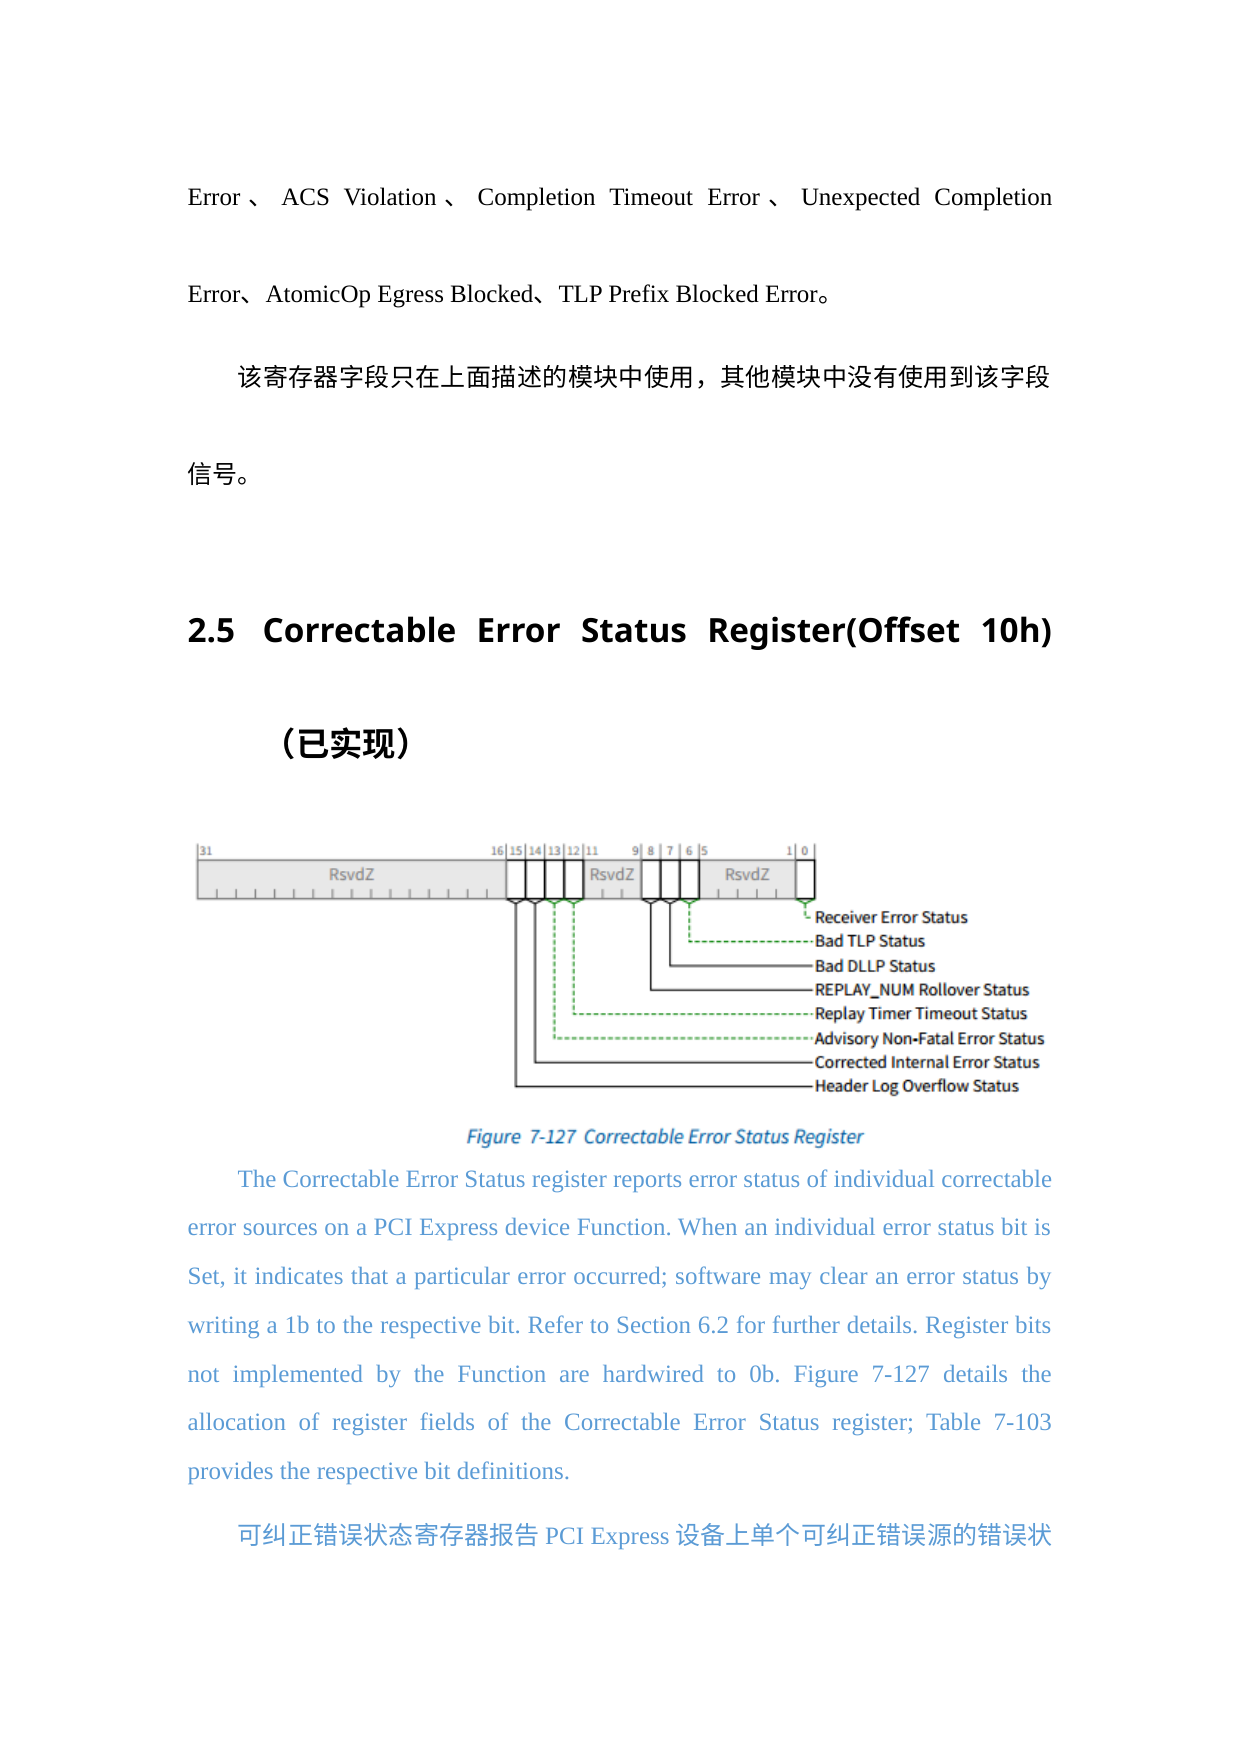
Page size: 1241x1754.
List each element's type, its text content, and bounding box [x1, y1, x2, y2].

picture [187, 836, 1053, 1151]
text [187, 162, 1053, 324]
subtitle Correctable Error Status Register(Offset 10h) （已实现） [187, 597, 1053, 774]
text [187, 1501, 1053, 1566]
text The Correctable Error Status register reports error status of individual correctable error sources on a PCI Express device Function. When an individual error status bit is Set, it indicates that a particular error occurred; software may clear an error status by writing a 1b to the respective bit. Refer to Section 6.2 for further details. Register bits not implemented by the Function are hardwired to 0b. Figure 7-127 details the allocation of register fields of the Correctable Error Status register; Table 7-103 provides the respective bit definitions. [187, 1162, 1053, 1487]
text 该寄存器字段只在上面描述的模块中使用，其他模块中没有使用到该字段信号。 [187, 343, 1053, 505]
